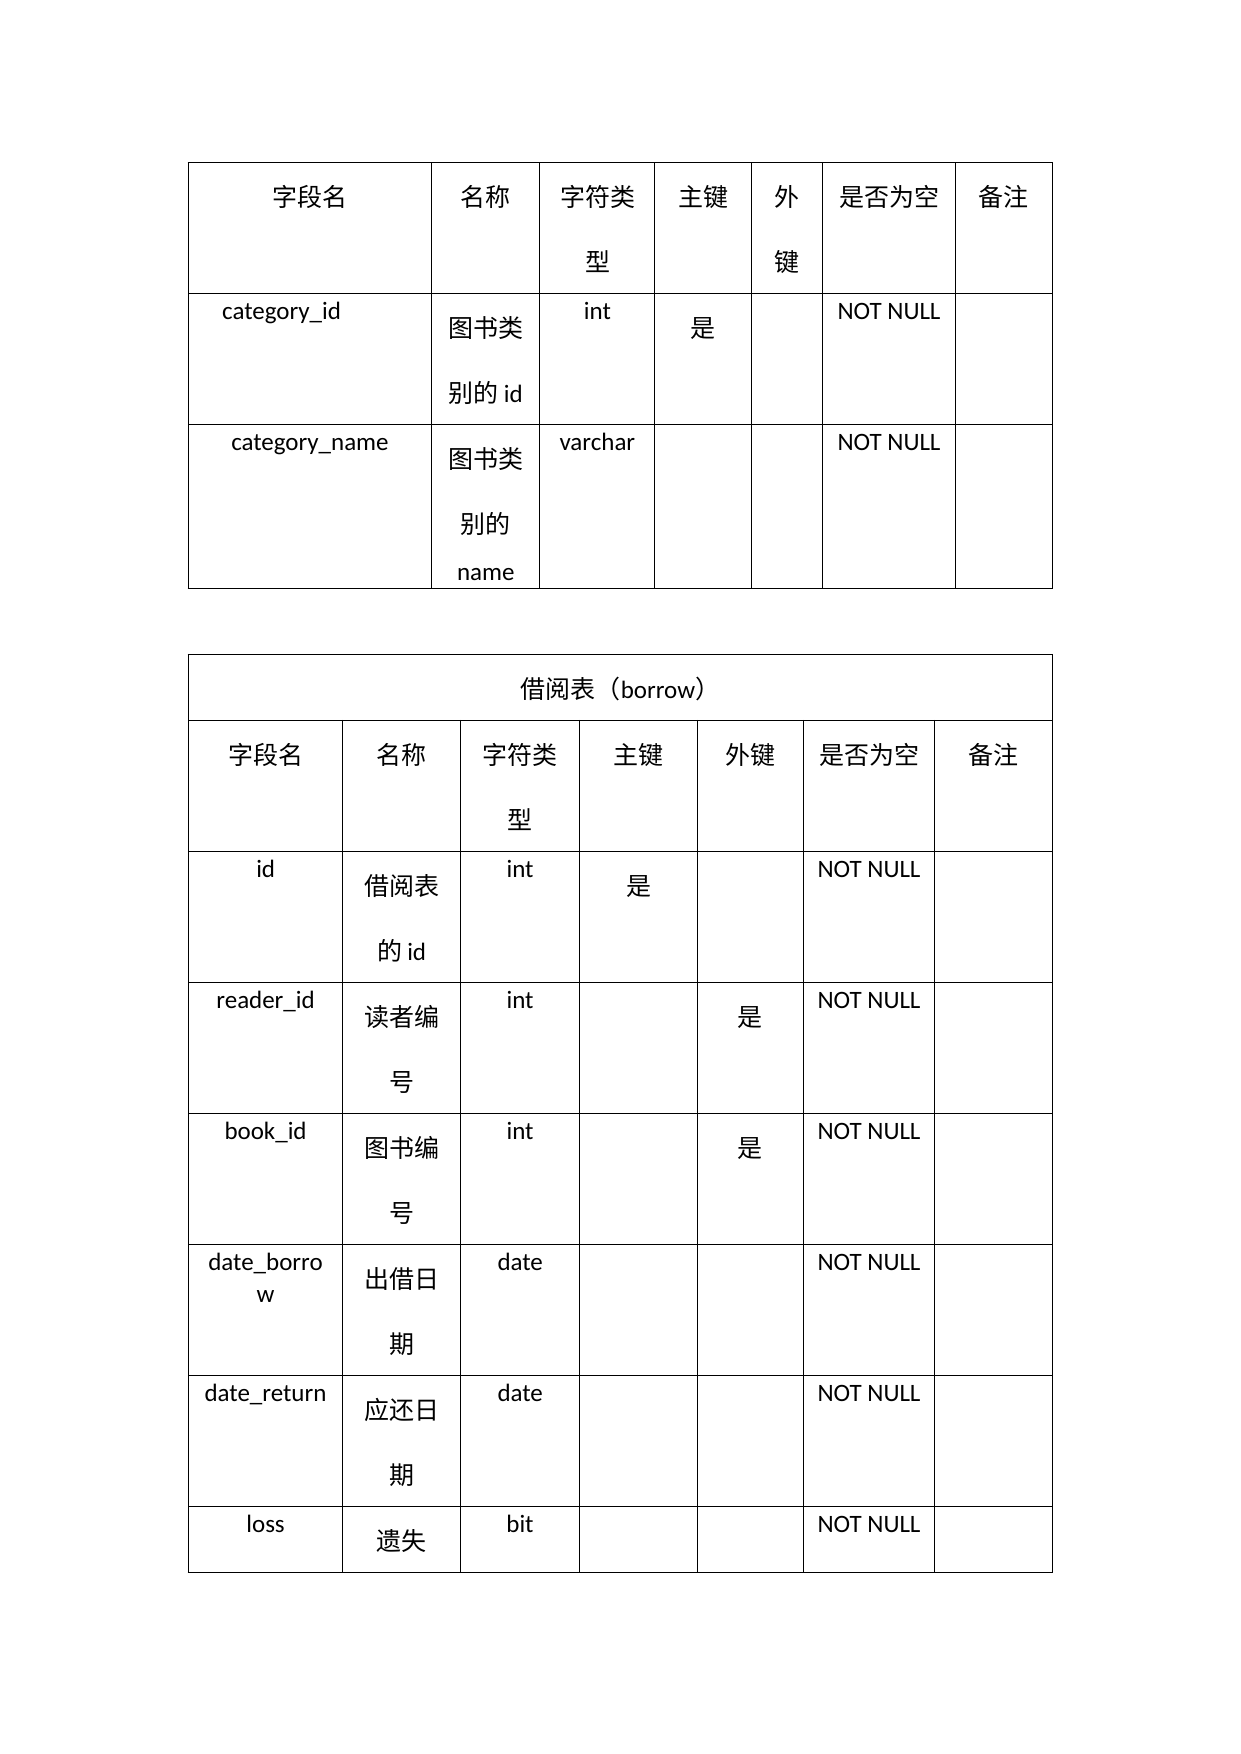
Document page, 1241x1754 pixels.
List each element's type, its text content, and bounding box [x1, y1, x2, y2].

table_cell [956, 294, 1052, 424]
table_cell [580, 1245, 697, 1375]
table_cell [655, 425, 751, 588]
table_cell 备注 [956, 163, 1052, 293]
table_cell [580, 1376, 697, 1506]
table_cell 是否为空 [804, 721, 934, 851]
table_cell NOT NULL [804, 1114, 934, 1244]
table_cell 图书编号 [343, 1114, 460, 1244]
table_cell category_name [189, 425, 431, 588]
table_cell 字段名 [189, 721, 342, 851]
table_cell 图书类别的name [432, 425, 539, 588]
table_cell [935, 852, 1052, 982]
table_cell [698, 1376, 803, 1506]
table_cell 名称 [432, 163, 539, 293]
table_cell 是 [655, 294, 751, 424]
table_cell [698, 852, 803, 982]
table_cell NOT NULL [823, 294, 955, 424]
table_cell loss [189, 1507, 342, 1572]
table_cell date_return [189, 1376, 342, 1506]
table_cell 借阅表的id [343, 852, 460, 982]
table_cell 应还日期 [343, 1376, 460, 1506]
table_cell [580, 1507, 697, 1572]
table_cell reader_id [189, 983, 342, 1113]
table_cell int [461, 852, 579, 982]
table_cell [698, 1245, 803, 1375]
table_cell int [540, 294, 654, 424]
table_cell NOT NULL [804, 983, 934, 1113]
table_cell 是 [698, 983, 803, 1113]
table_cell [752, 425, 822, 588]
table_cell [698, 1507, 803, 1572]
table_cell 是 [580, 852, 697, 982]
table_cell [935, 1245, 1052, 1375]
table_cell [956, 425, 1052, 588]
table_cell int [461, 1114, 579, 1244]
table_cell date_borrow [189, 1245, 342, 1375]
table_cell [935, 983, 1052, 1113]
table_cell 读者编号 [343, 983, 460, 1113]
table_cell book_id [189, 1114, 342, 1244]
table_cell 字符类型 [540, 163, 654, 293]
table_cell 图书类别的id [432, 294, 539, 424]
table_cell [935, 1114, 1052, 1244]
table_cell 字符类型 [461, 721, 579, 851]
table_cell int [461, 983, 579, 1113]
table_header 借阅表（borrow） [189, 655, 1052, 720]
table_cell varchar [540, 425, 654, 588]
table_cell NOT NULL [804, 852, 934, 982]
table_cell 是否为空 [823, 163, 955, 293]
table_cell 遗失 [343, 1507, 460, 1572]
table_cell date [461, 1376, 579, 1506]
table_cell 是 [698, 1114, 803, 1244]
table_cell 外键 [752, 163, 822, 293]
table_cell [580, 983, 697, 1113]
table_cell 主键 [580, 721, 697, 851]
table_cell [935, 1376, 1052, 1506]
table_cell [935, 1507, 1052, 1572]
table_cell date [461, 1245, 579, 1375]
table_cell NOT NULL [823, 425, 955, 588]
table_cell 主键 [655, 163, 751, 293]
table_cell NOT NULL [804, 1507, 934, 1572]
table_cell NOT NULL [804, 1376, 934, 1506]
table_cell 备注 [935, 721, 1052, 851]
table_cell 名称 [343, 721, 460, 851]
table_cell id [189, 852, 342, 982]
table_cell NOT NULL [804, 1245, 934, 1375]
table_cell 字段名 [189, 163, 431, 293]
table_cell [752, 294, 822, 424]
table_cell 外键 [698, 721, 803, 851]
table_cell 出借日期 [343, 1245, 460, 1375]
table_cell bit [461, 1507, 579, 1572]
table_cell category_id [189, 294, 431, 424]
table_cell [580, 1114, 697, 1244]
